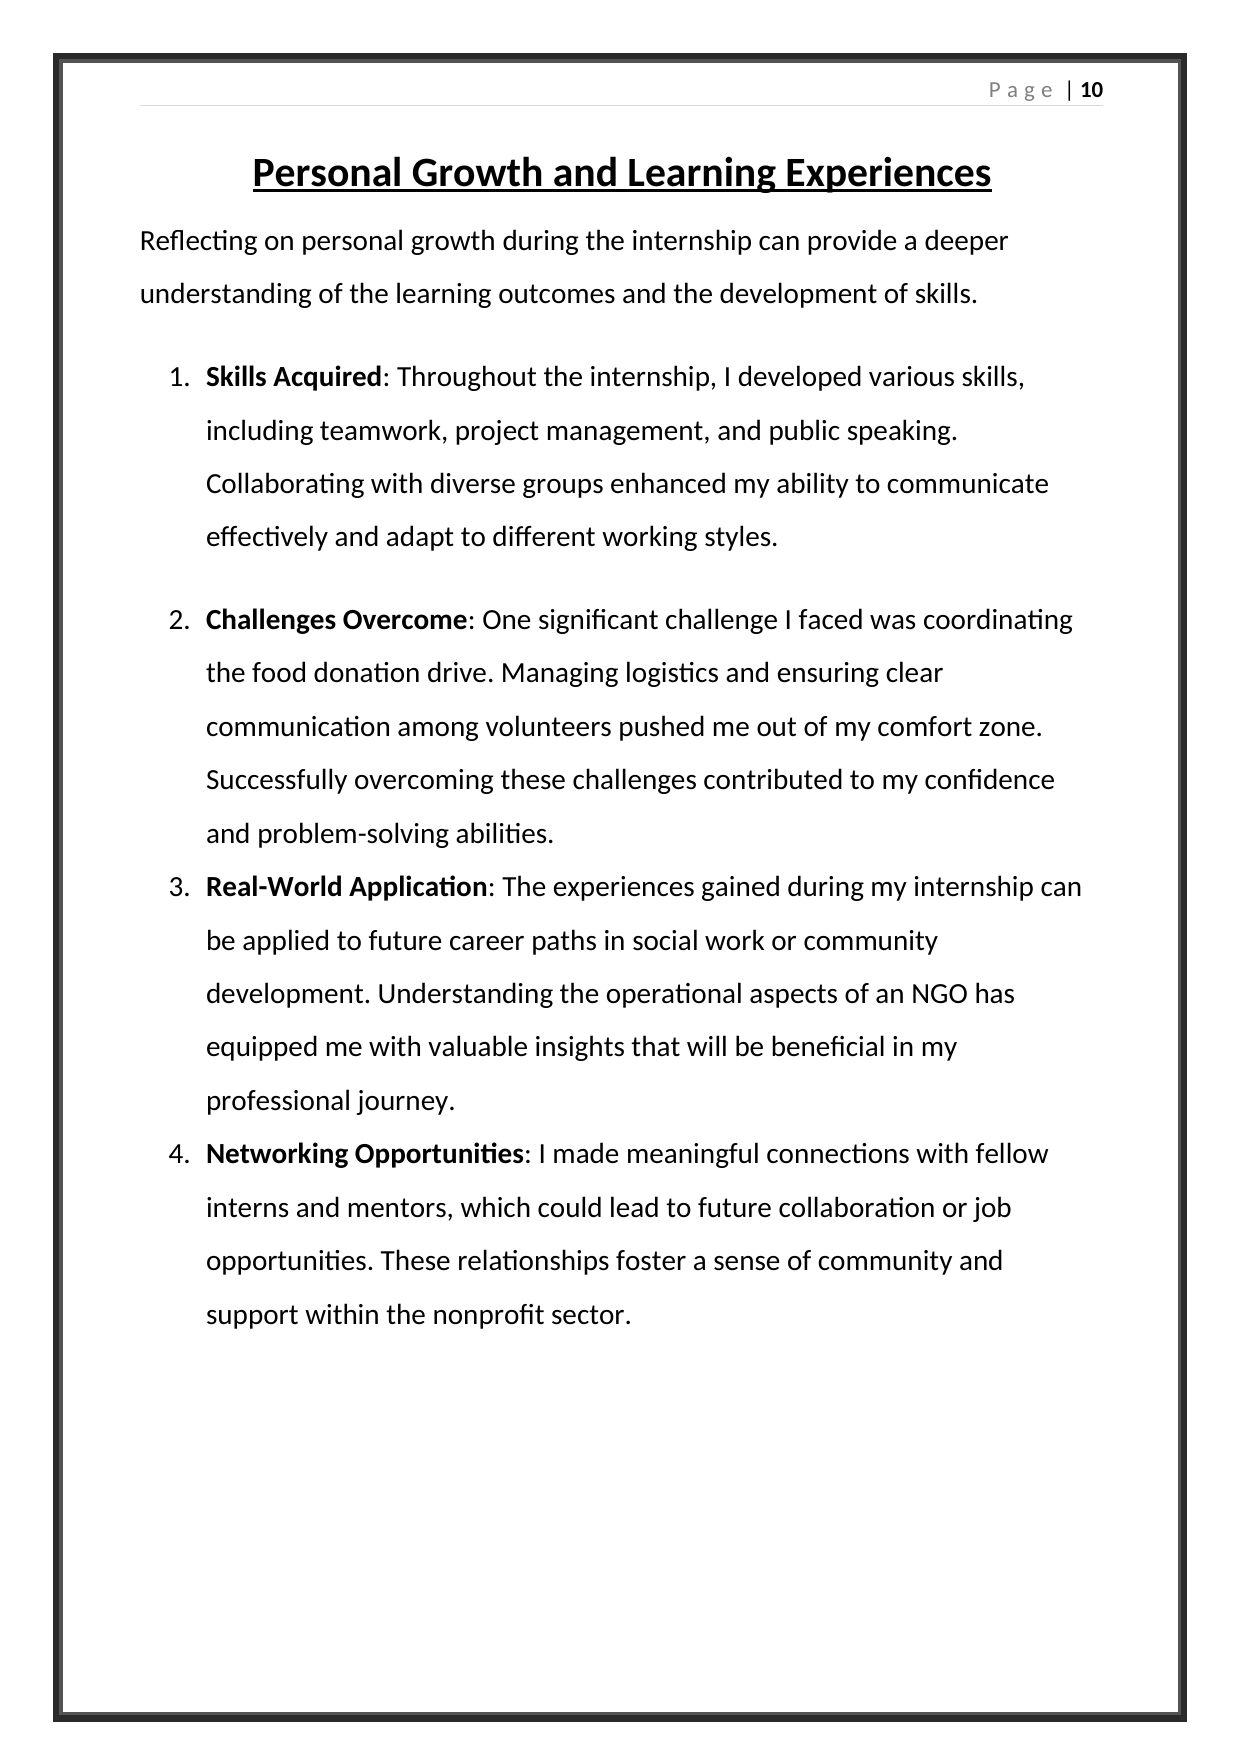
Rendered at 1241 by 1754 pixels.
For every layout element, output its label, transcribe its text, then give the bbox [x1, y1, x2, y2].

text Reflecting on personal growth during the internship can provide a deeper understanding of the learning outcomes and the development of skills. [139, 305, 1103, 394]
list Skills Acquired: Throughout the internship, I developed various skills, including teamwork, project management, and public speaking. Collaborating with diverse groups enhanced my ability to communicate effectively and adapt to different working styles. [168, 441, 1103, 637]
list Networking Opportunities: I made meaningful connections with fellow interns and mentors, which could lead to future collaboration or job opportunities. These relationships foster a sense of community and support within the nonprofit sector. [168, 1276, 1103, 1472]
subtitle Personal Growth and Learning Experiences [141, 228, 1103, 279]
list Real-World Application: The experiences gained during my internship can be applied to future career paths in social work or community development. Understanding the operational aspects of an NGO has equipped me with valuable insights that will be beneficial in my professional journey. [168, 980, 1103, 1229]
list Challenges Overcome: One significant challenge I faced was coordinating the food donation drive. Managing logistics and ensuring clear communication among volunteers pushed me out of my comfort zone. Successfully overcoming these challenges contributed to my confidence and problem-solving abilities. [168, 684, 1103, 933]
